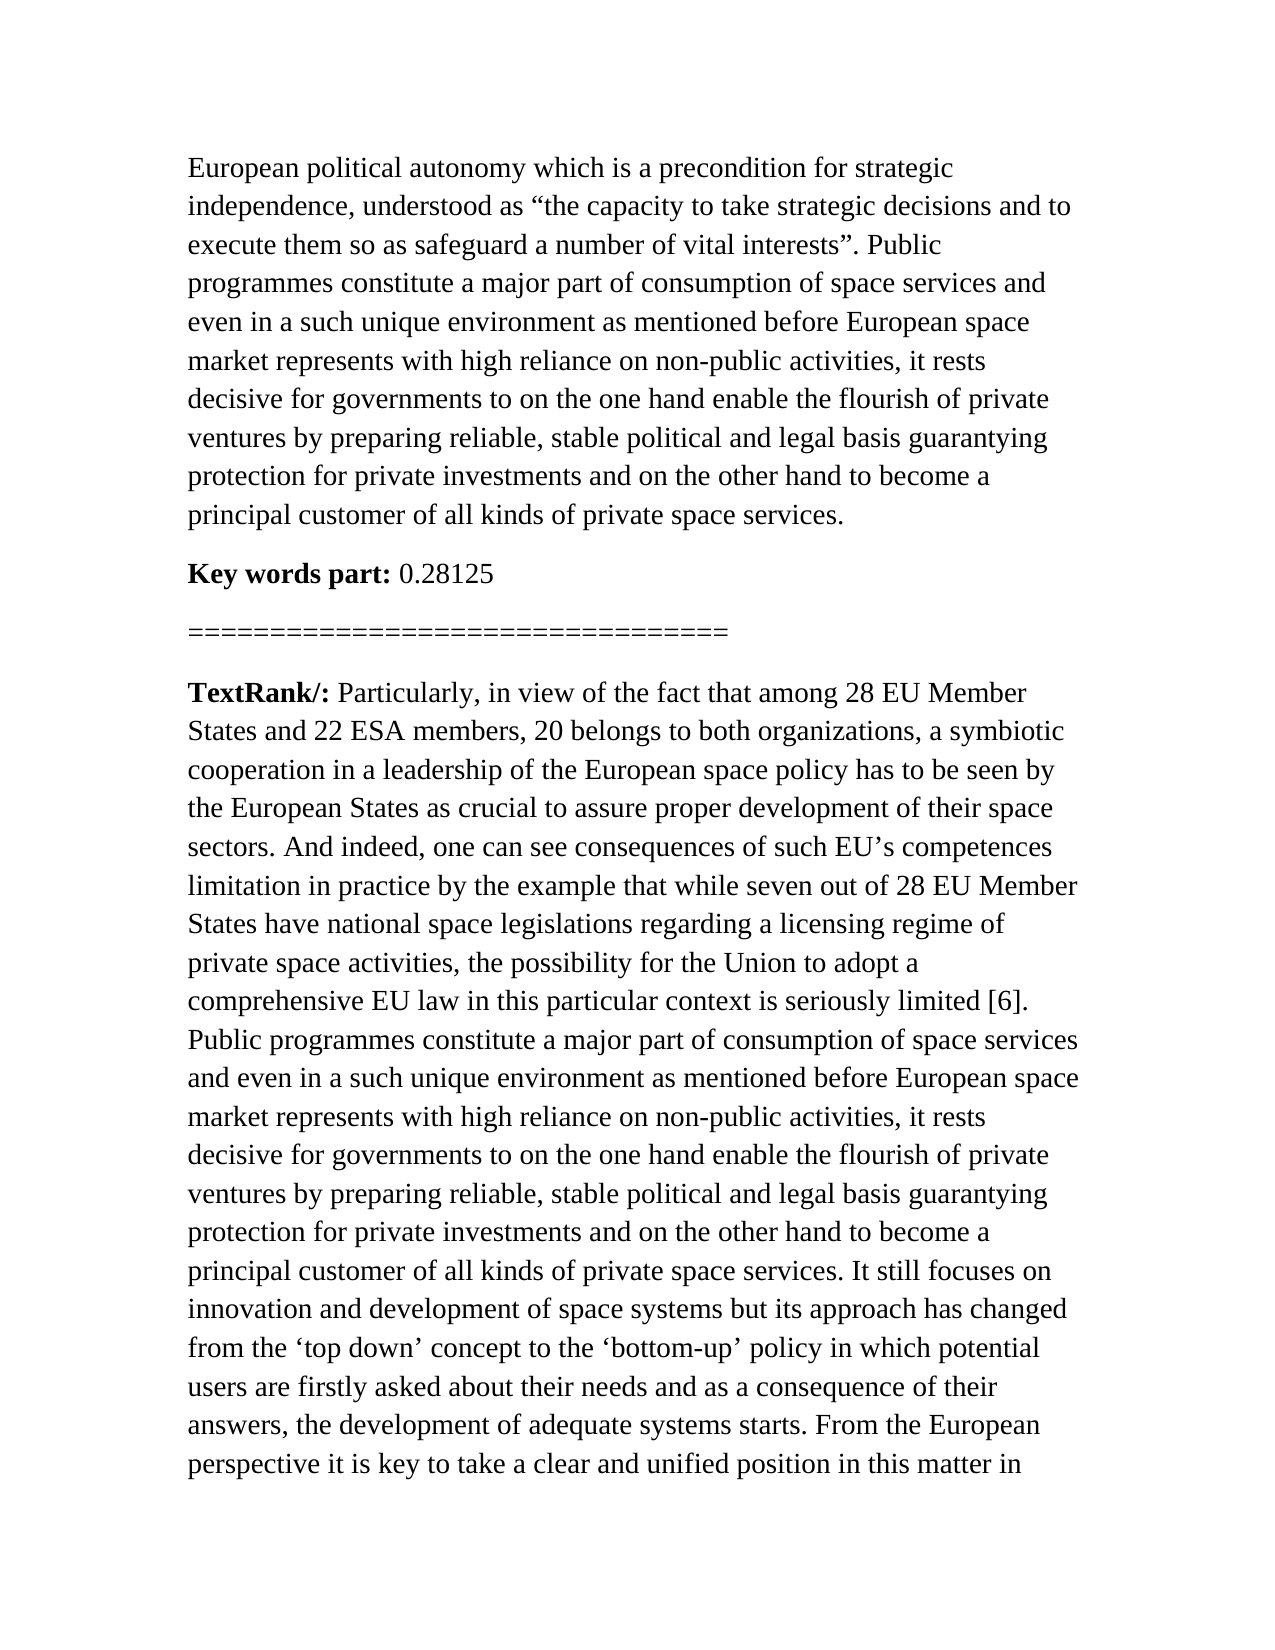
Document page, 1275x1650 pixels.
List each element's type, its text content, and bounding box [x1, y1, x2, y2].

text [187, 150, 1087, 530]
text ================================= [187, 616, 1087, 649]
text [187, 675, 1087, 1479]
text Key words part: 0.28125 [187, 556, 1087, 590]
